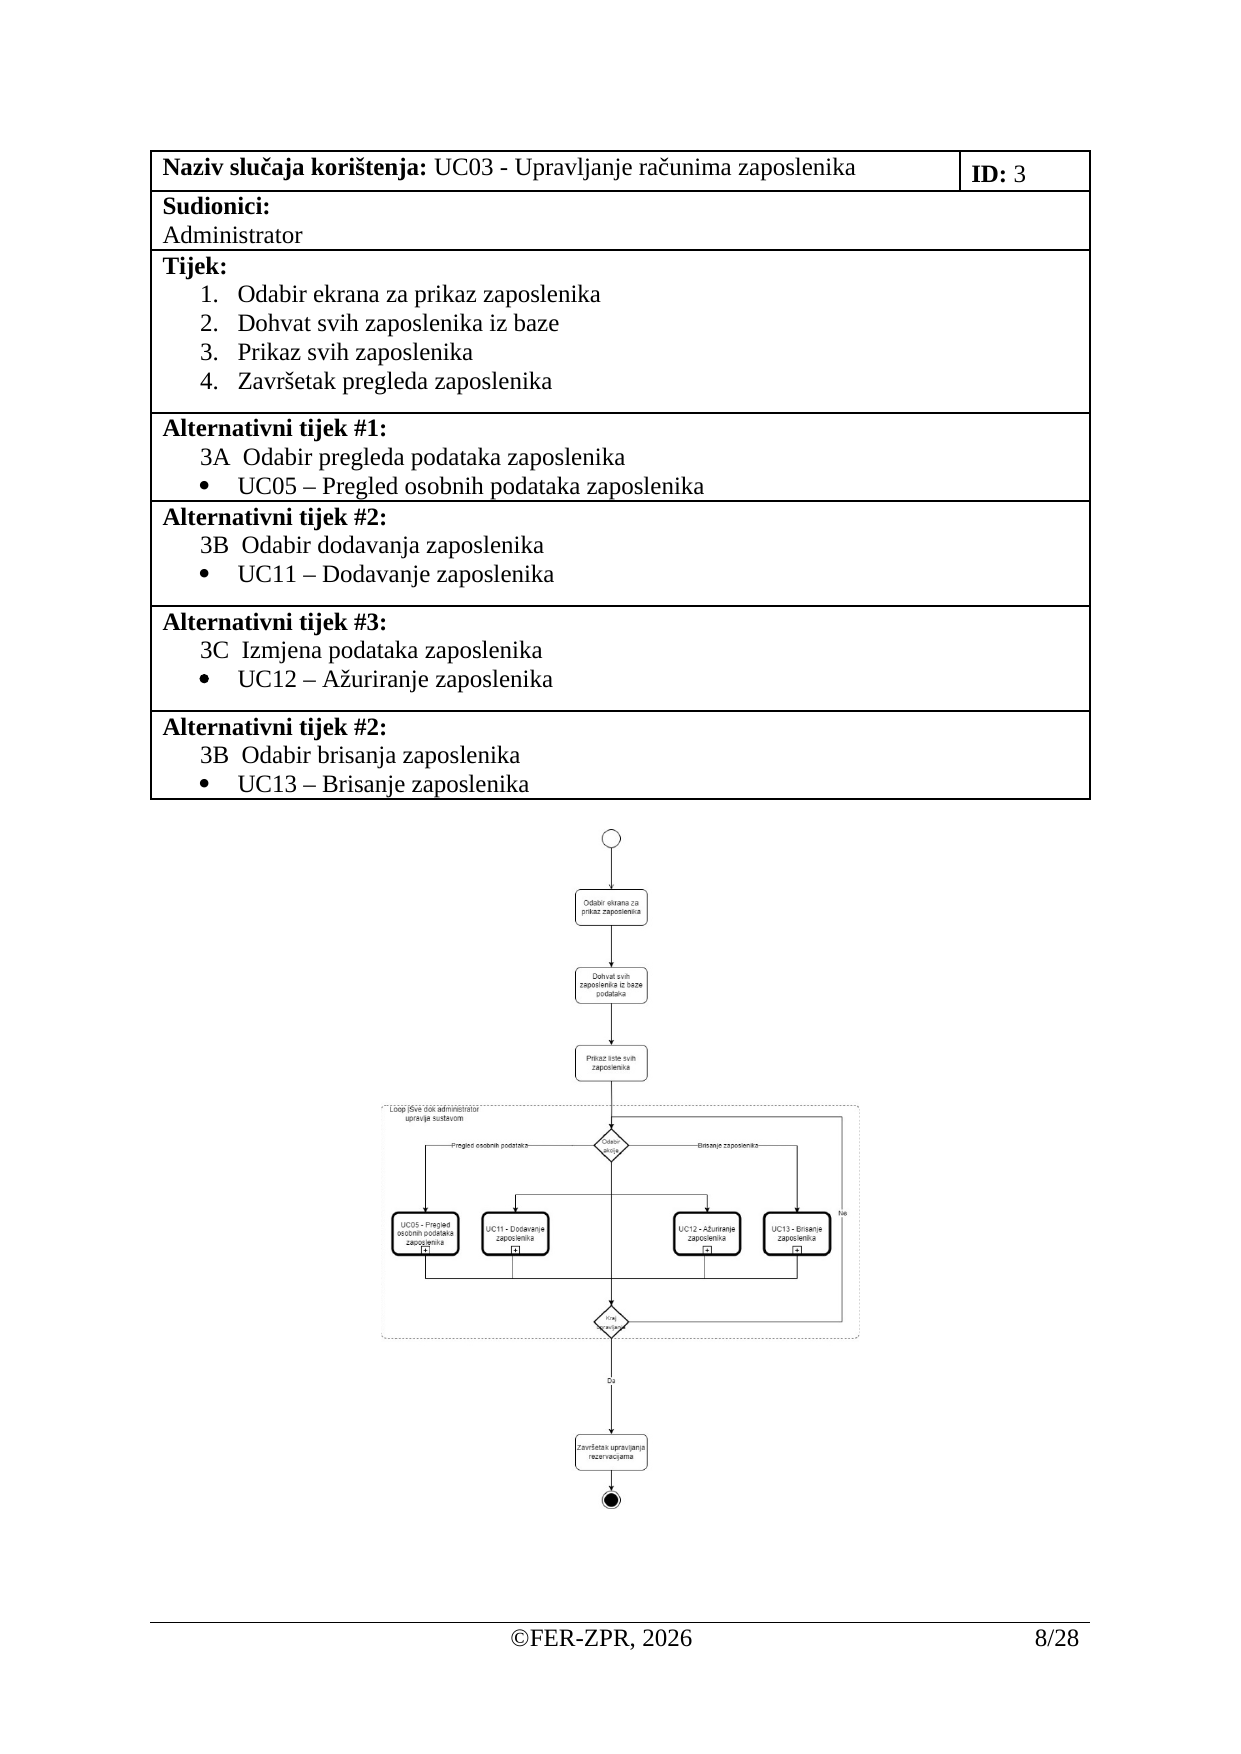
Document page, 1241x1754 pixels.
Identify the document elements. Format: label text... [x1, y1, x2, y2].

table_cell Sudionici: Administrator [152, 192, 1089, 249]
table_cell Alternativni tijek #2: 3B Odabir dodavanja zaposlenika UC11 – Dodavanje zaposlenika [152, 502, 1089, 605]
table_header ID: 3 [961, 152, 1089, 189]
table_header Naziv slučaja korištenja: UC03 - Upravljanje računima zaposlenika [152, 152, 959, 189]
picture [381, 829, 860, 1509]
table_cell Alternativni tijek #2: 3B Odabir brisanja zaposlenika UC13 – Brisanje zaposlenika [152, 712, 1089, 798]
table_cell Alternativni tijek #3: 3C Izmjena podataka zaposlenika UC12 – Ažuriranje zaposlenika [152, 607, 1089, 710]
table_cell Alternativni tijek #1: 3A Odabir pregleda podataka zaposlenika UC05 – Pregled osobnih podataka zaposlenika [152, 414, 1089, 500]
table_cell Tijek: Odabir ekrana za prikaz zaposlenika Dohvat svih zaposlenika iz baze Prikaz svih zaposlenika Završetak pregleda zaposlenika [152, 251, 1089, 412]
